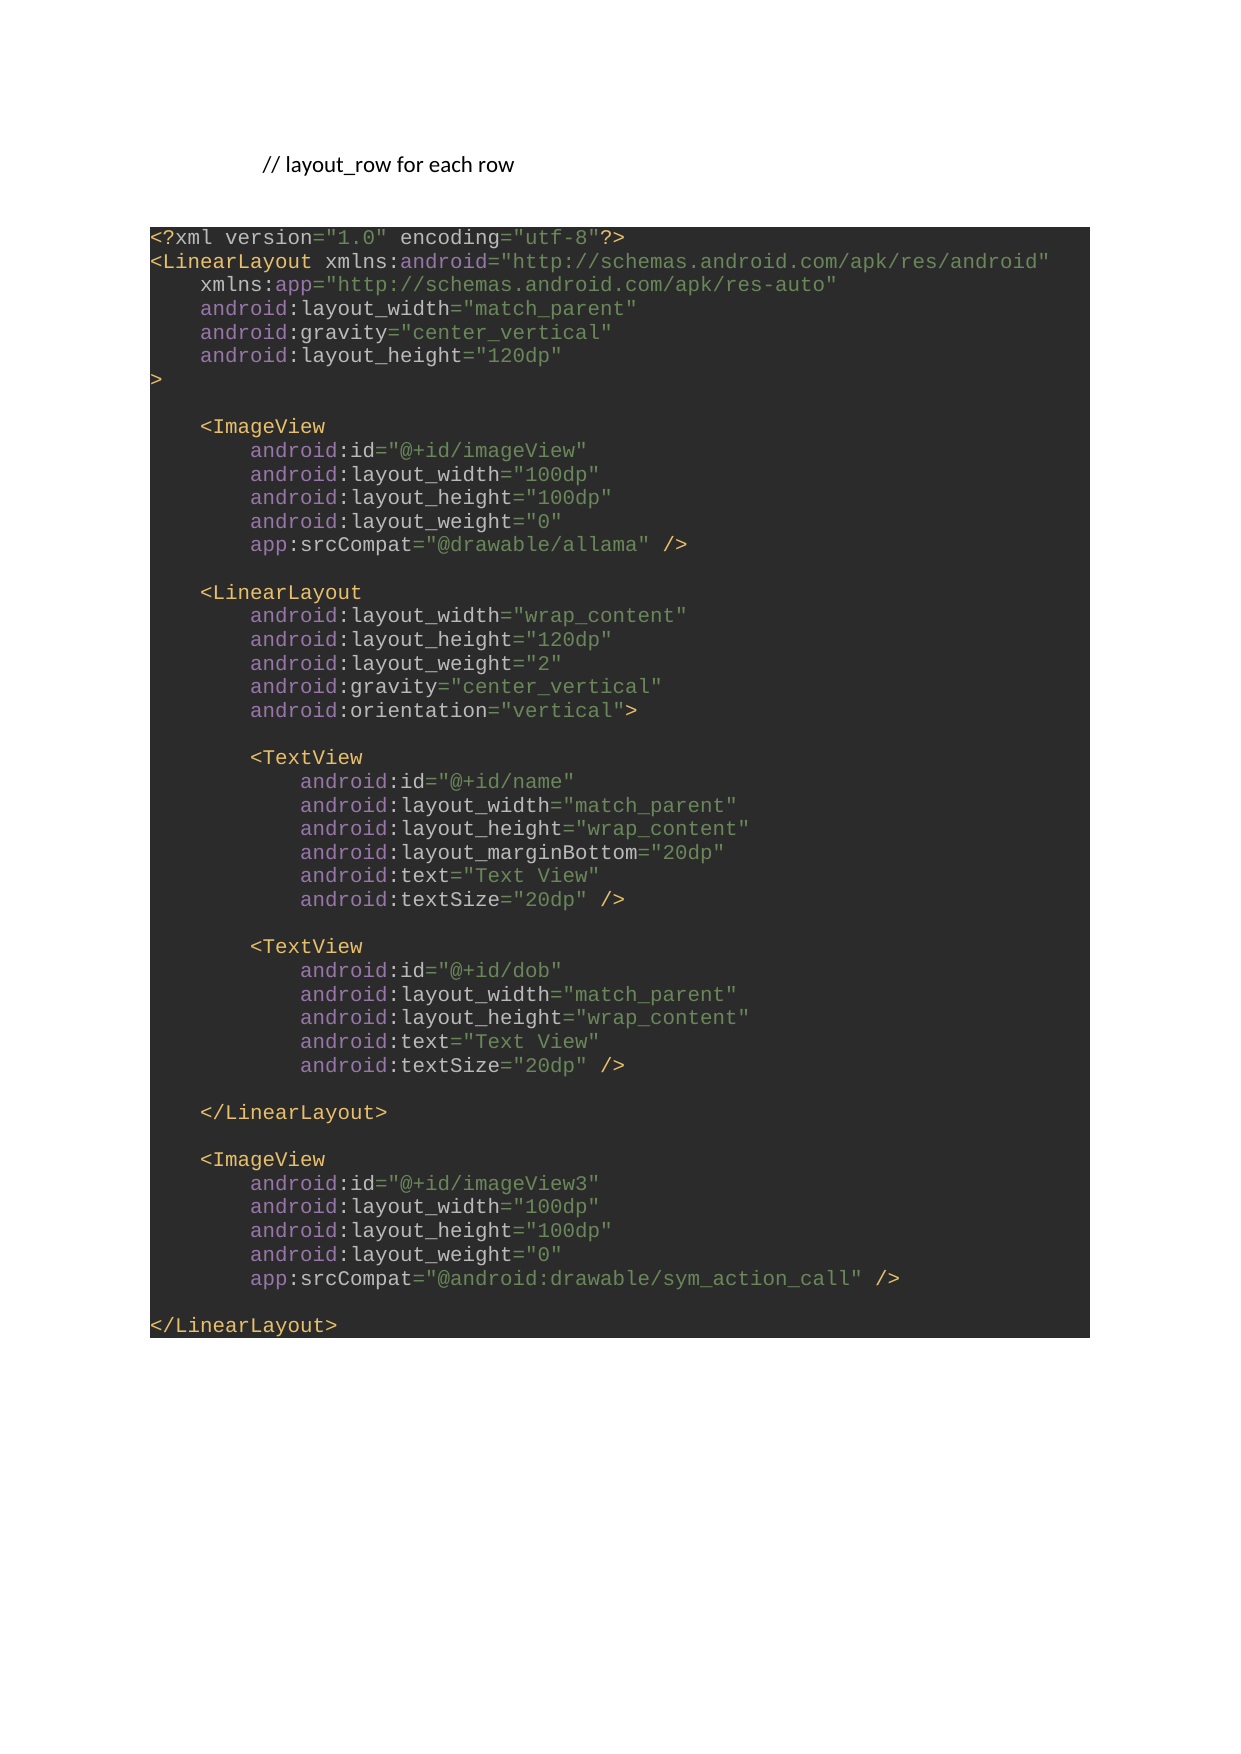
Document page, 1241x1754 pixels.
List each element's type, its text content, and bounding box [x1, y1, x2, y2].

list // layout_row for each row [262, 150, 1090, 178]
text > <ImageView android:id="@+id/imageView" android:layout_width="100dp" android:layout_height="100dp" android:layout_weight="0" app:srcCompat="@drawable/allama" /> <LinearLayout android:layout_width="wrap_content" android:layout_height="120dp" android:layout_weight="2" android:gravity="center_vertical" android:orientation="vertical"> <TextView android:id="@+id/name" android:layout_width="match_parent" android:layout_height="wrap_content" android:layout_marginBottom="20dp" android:text="Text View" android:textSize="20dp" /> <TextView android:id="@+id/dob" android:layout_width="match_parent" android:layout_height="wrap_content" android:text="Text View" android:textSize="20dp" /> </LinearLayout> <ImageView android:id="@+id/imageView3" android:layout_width="100dp" android:layout_height="100dp" android:layout_weight="0" app:srcCompat="@android:drawable/sym_action_call" /> </LinearLayout> [150, 369, 1090, 1338]
text <?xml version="1.0" encoding="utf-8"?> <LinearLayout xmlns:android="http://schemas.android.com/apk/res/android" xmlns:app="http://schemas.android.com/apk/res-auto" android:layout_width="match_parent" android:gravity="center_vertical" android:layout_height="120dp" [150, 227, 1090, 369]
